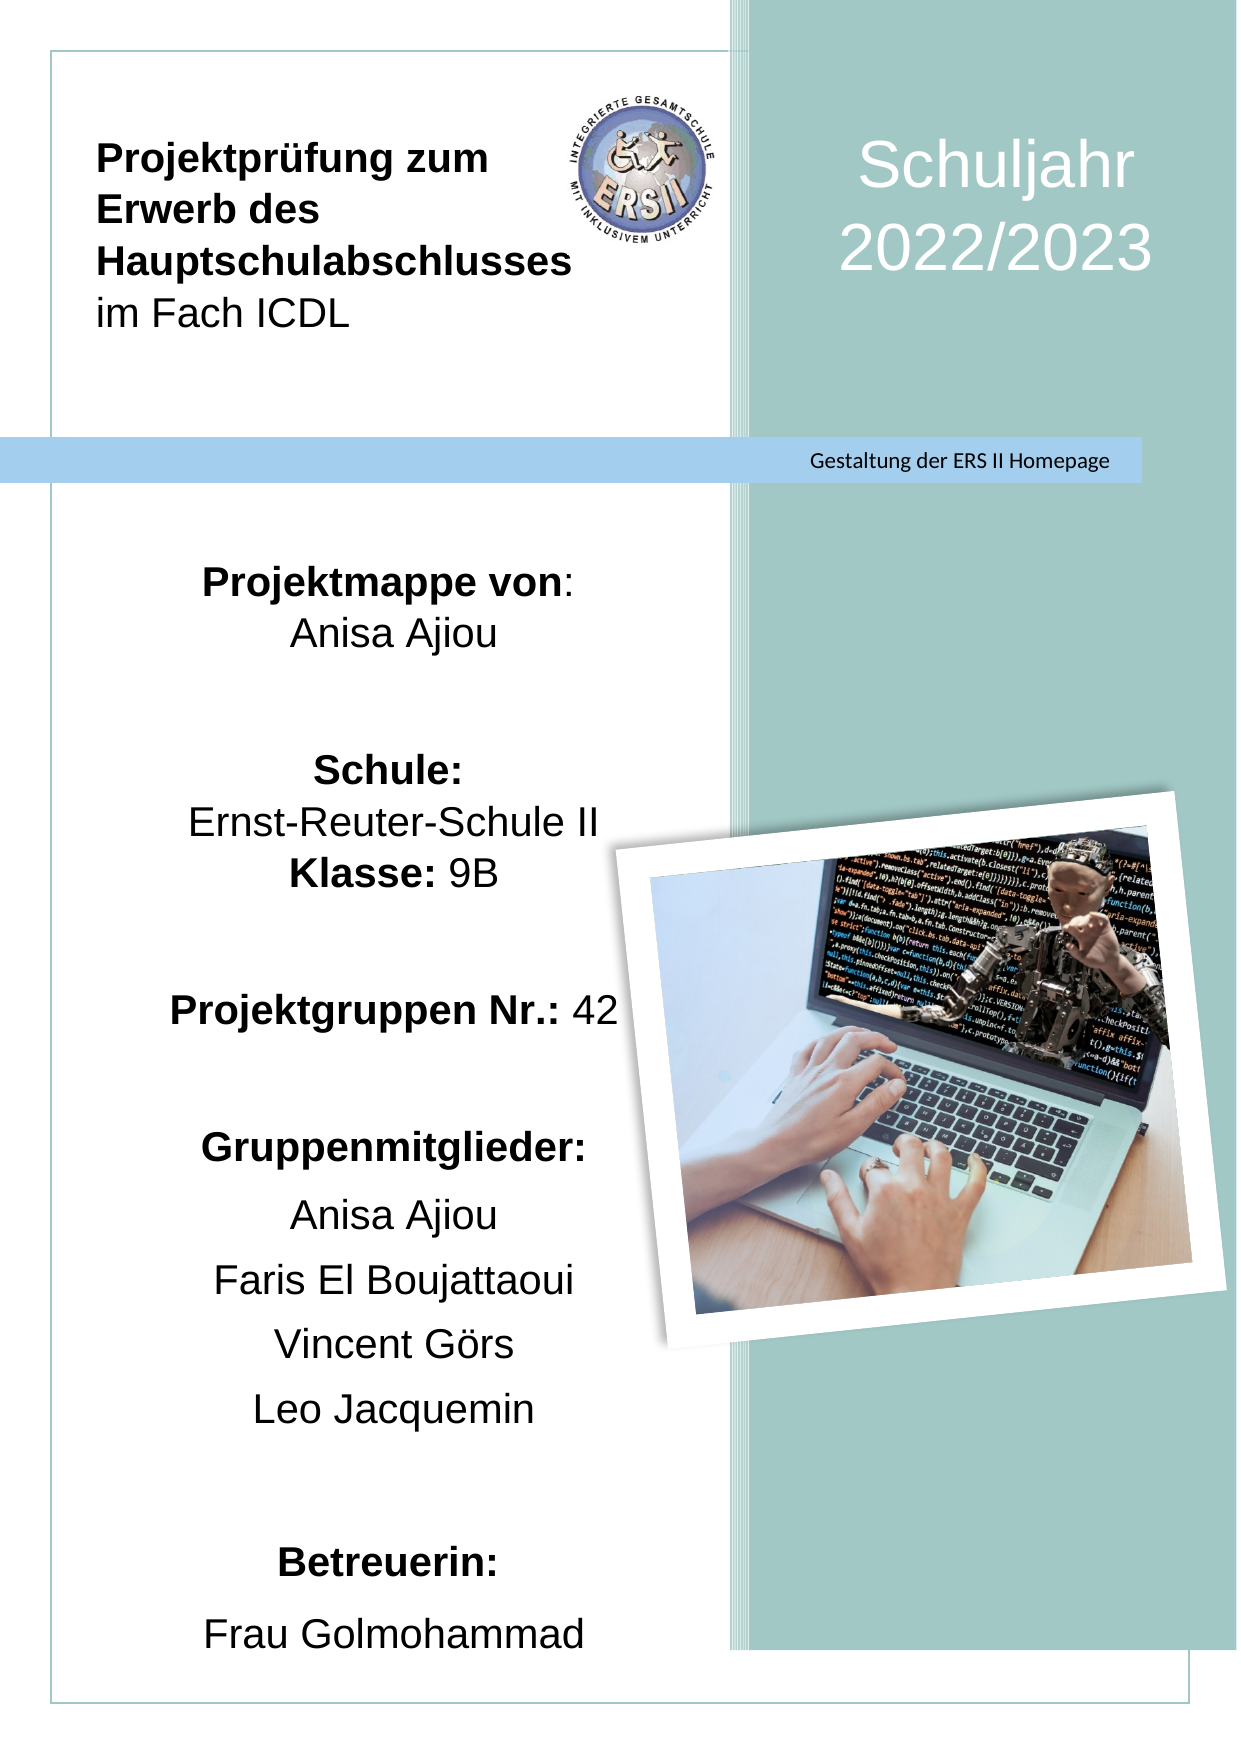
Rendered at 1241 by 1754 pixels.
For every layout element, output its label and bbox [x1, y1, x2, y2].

picture [567, 94, 722, 255]
picture [651, 826, 1192, 1314]
